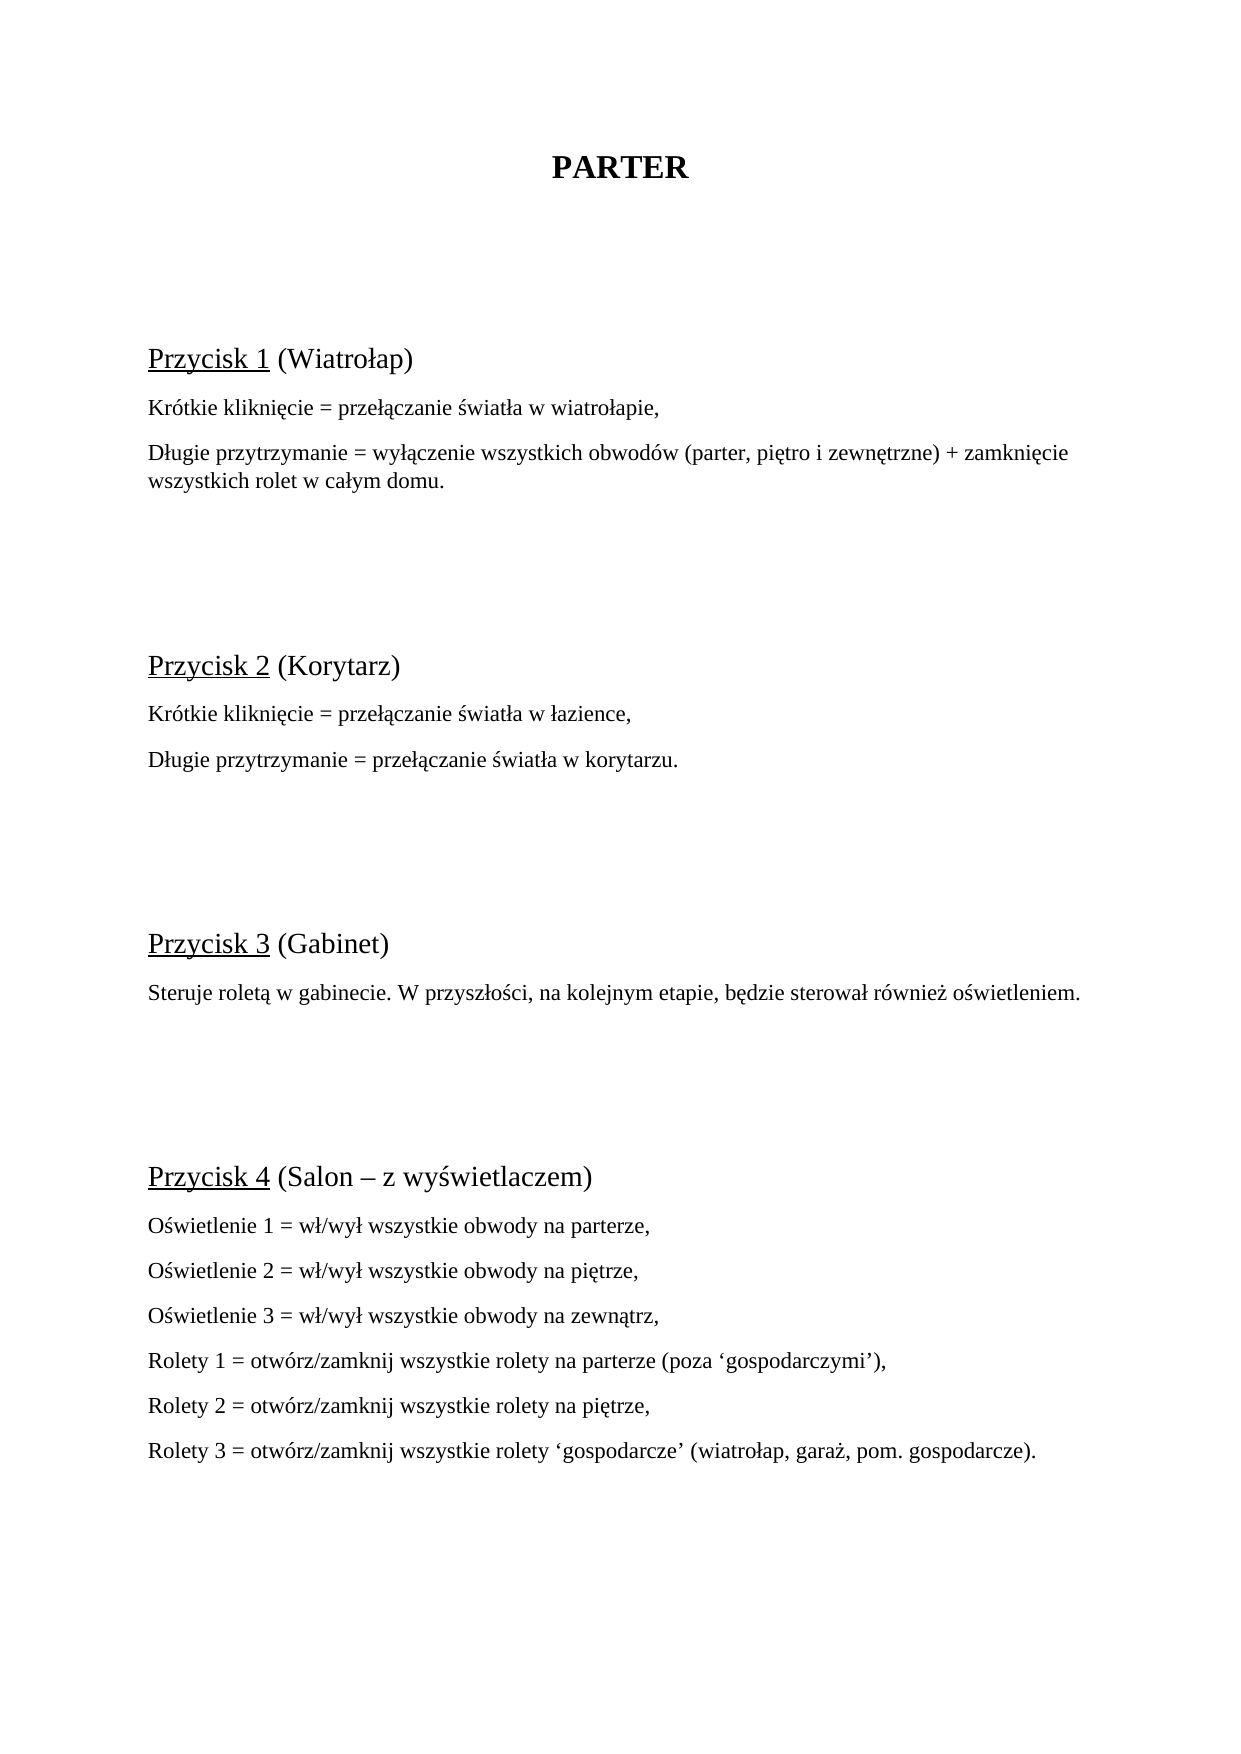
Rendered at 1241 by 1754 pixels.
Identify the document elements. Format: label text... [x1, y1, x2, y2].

text Krótkie kliknięcie = przełączanie światła w łazience, [148, 701, 1093, 727]
text Przycisk 2 (Korytarz) [148, 648, 1093, 681]
text Oświetlenie 3 = wł/wył wszystkie obwody na zewnątrz, [148, 1302, 1093, 1329]
text Rolety 1 = otwórz/zamknij wszystkie rolety na parterze (poza ‘gospodarczymi’), [148, 1347, 1093, 1374]
text Przycisk 3 (Gabinet) [148, 926, 1093, 959]
text Przycisk 1 (Wiatrołap) [148, 341, 1093, 374]
text PARTER [148, 148, 1093, 186]
text Rolety 3 = otwórz/zamknij wszystkie rolety ‘gospodarcze’ (wiatrołap, garaż, pom. gospodarcze). [148, 1438, 1093, 1464]
text Rolety 2 = otwórz/zamknij wszystkie rolety na piętrze, [148, 1392, 1093, 1419]
text Krótkie kliknięcie = przełączanie światła w wiatrołapie, [148, 394, 1093, 420]
text Oświetlenie 1 = wł/wył wszystkie obwody na parterze, [148, 1212, 1093, 1238]
text Przycisk 4 (Salon – z wyświetlaczem) [148, 1159, 1093, 1193]
text Długie przytrzymanie = wyłączenie wszystkich obwodów (parter, piętro i zewnętrzne) + zamknięcie wszystkich rolet w całym domu. [148, 439, 1093, 494]
text Steruje roletą w gabinecie. W przyszłości, na kolejnym etapie, będzie sterował również oświetleniem. [148, 979, 1093, 1005]
text Długie przytrzymanie = przełączanie światła w korytarzu. [148, 746, 1093, 772]
text Oświetlenie 2 = wł/wył wszystkie obwody na piętrze, [148, 1257, 1093, 1283]
